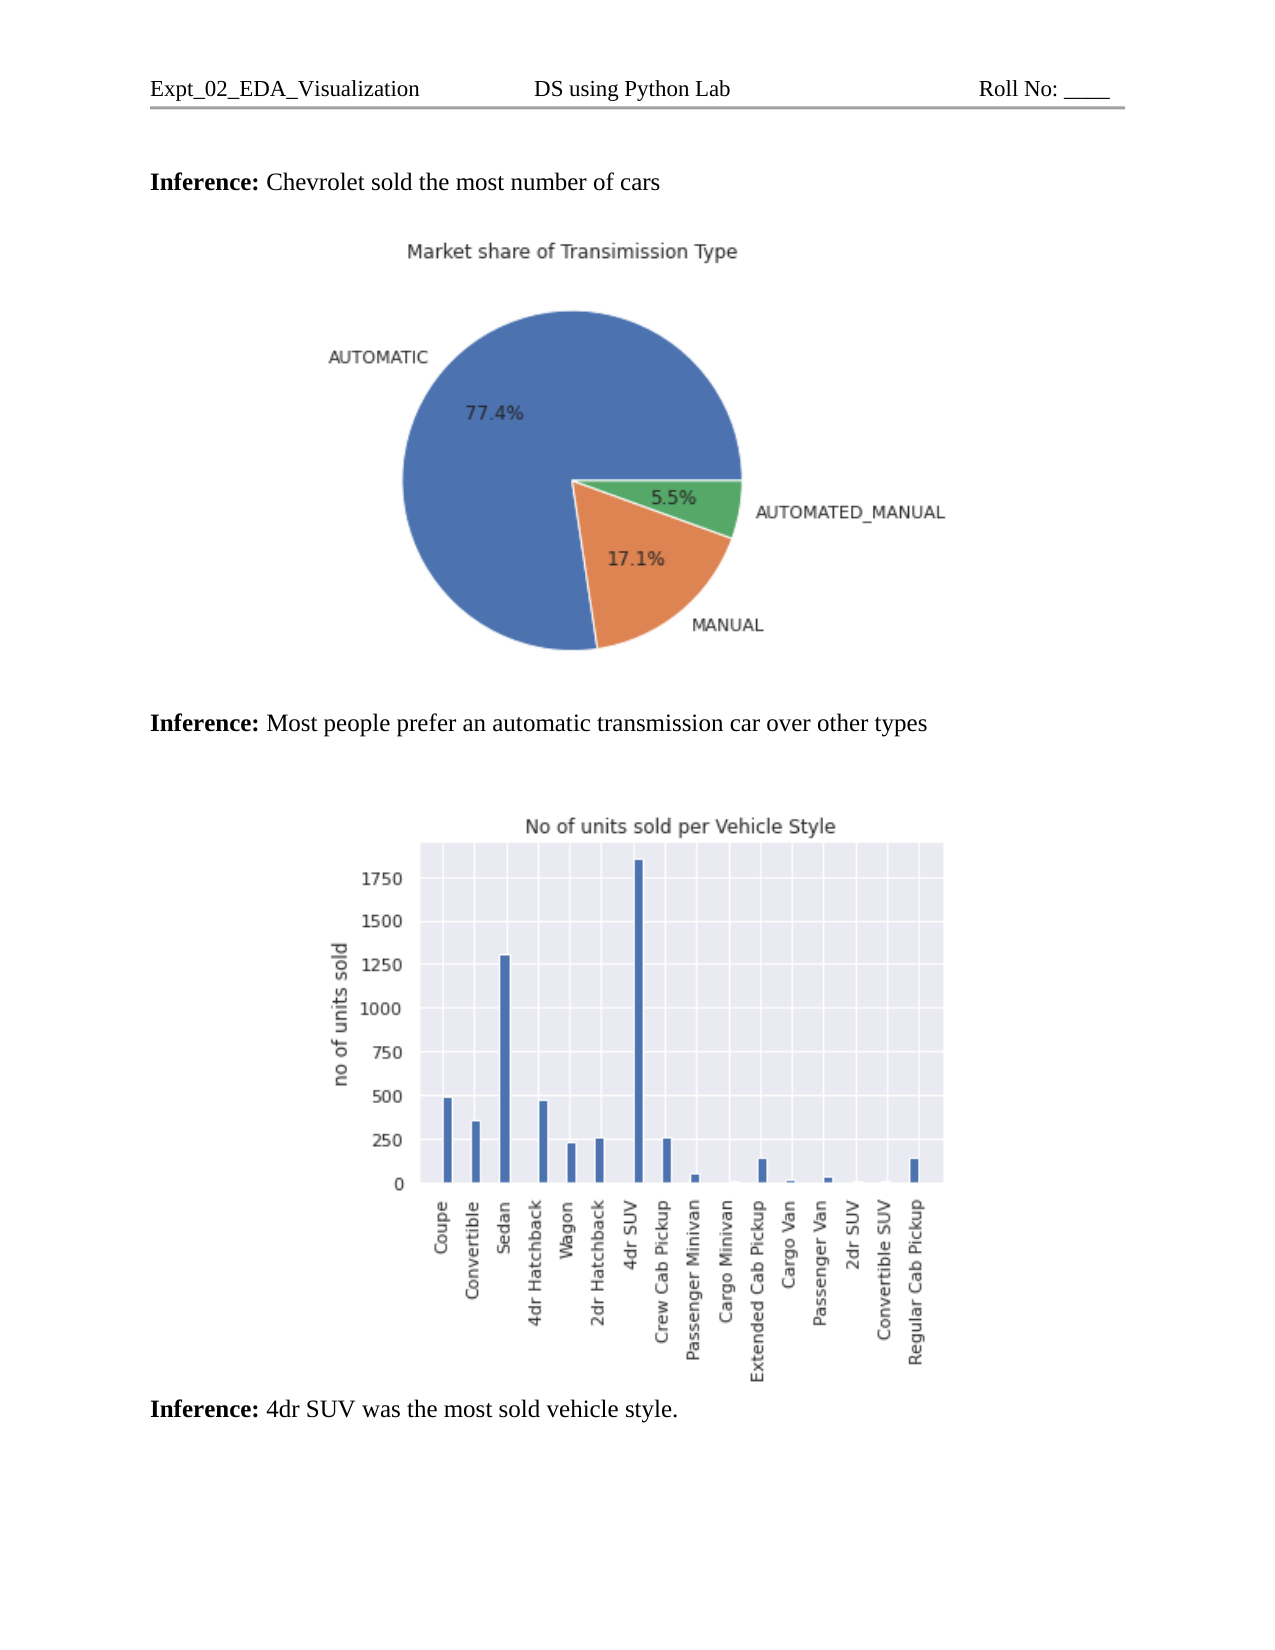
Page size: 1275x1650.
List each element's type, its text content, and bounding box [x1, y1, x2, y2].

text Inference: Most people prefer an automatic transmission car over other types [150, 708, 1125, 737]
text Inference: Chevrolet sold the most number of cars [150, 167, 1125, 196]
picture [322, 807, 953, 1391]
text Inference: 4dr SUV was the most sold vehicle style. [150, 1394, 1125, 1423]
picture [318, 232, 958, 705]
